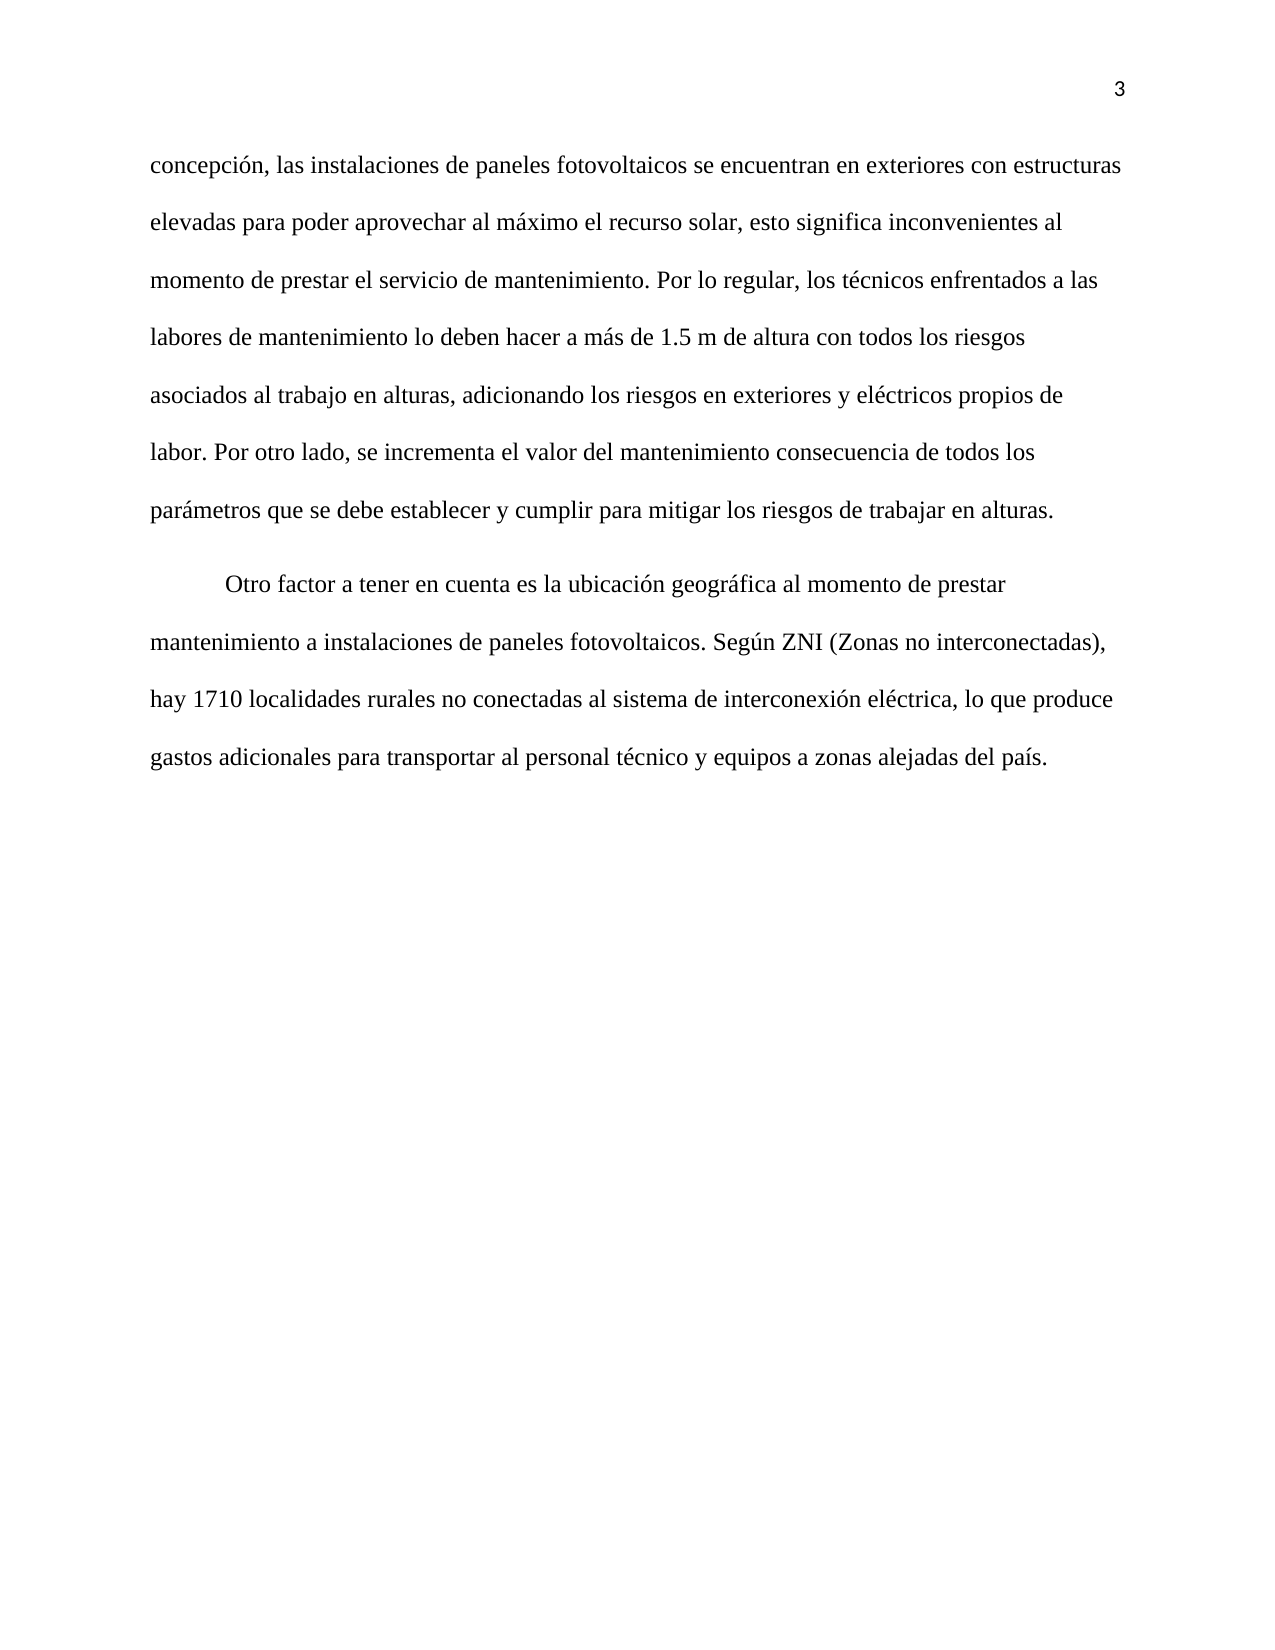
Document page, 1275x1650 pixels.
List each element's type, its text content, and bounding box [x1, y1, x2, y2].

text Otro factor a tener en cuenta es la ubicación geográfica al momento de prestar mantenimiento a instalaciones de paneles fotovoltaicos. Según ZNI (Zonas no interconectadas), hay 1710 localidades rurales no conectadas al sistema de interconexión eléctrica, lo que produce gastos adicionales para transportar al personal técnico y equipos a zonas alejadas del país. [150, 569, 1125, 770]
